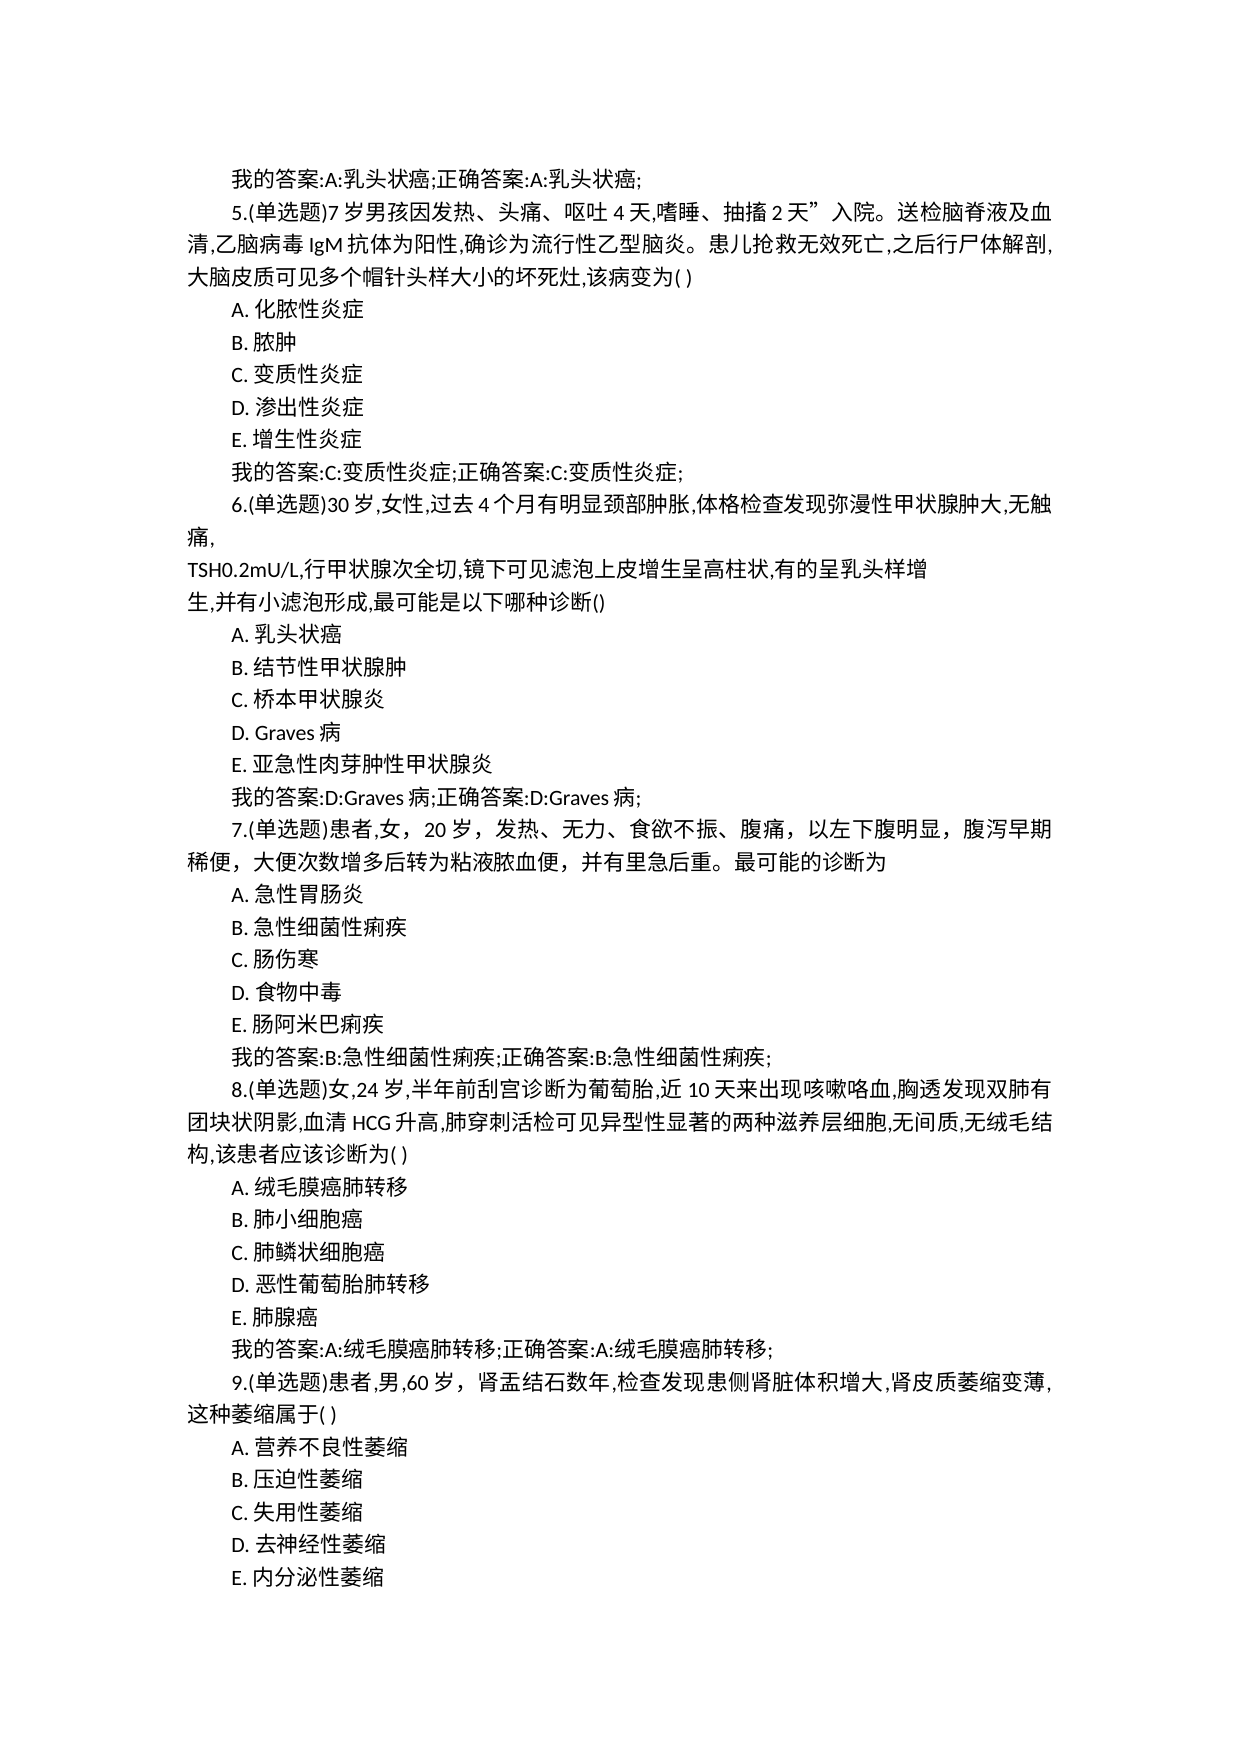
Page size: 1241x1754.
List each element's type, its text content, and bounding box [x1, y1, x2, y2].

text D. 渗出性炎症 [187, 389, 1053, 422]
text 我的答案:B:急性细菌性痢疾;正确答案:B:急性细菌性痢疾; [187, 1039, 1053, 1072]
text A. 乳头状癌 [187, 617, 1053, 649]
text D. 恶性葡萄胎肺转移 [187, 1267, 1053, 1299]
text 9.(单选题)患者,男,60岁，肾盂结石数年,检查发现患侧肾脏体积增大,肾皮质萎缩变薄,这种萎缩属于( ) [187, 1364, 1053, 1429]
text E. 亚急性肉芽肿性甲状腺炎 [187, 747, 1053, 779]
text 我的答案:D:Graves病;正确答案:D:Graves病; [187, 779, 1053, 812]
text A. 急性胃肠炎 [187, 877, 1053, 909]
text B. 急性细菌性痢疾 [187, 909, 1053, 942]
text E. 肺腺癌 [187, 1299, 1053, 1332]
text 8.(单选题)女,24岁,半年前刮宫诊断为葡萄胎,近10天来出现咳嗽咯血,胸透发现双肺有团块状阴影,血清HCG升高,肺穿刺活检可见异型性显著的两种滋养层细胞,无间质,无绒毛结构,该患者应该诊断为( ) [187, 1072, 1053, 1169]
text 6.(单选题)30岁,女性,过去4个月有明显颈部肿胀,体格检查发现弥漫性甲状腺肿大,无触痛, TSH0.2mU/L,行甲状腺次全切,镜下可见滤泡上皮增生呈高柱状,有的呈乳头样增 生,并有小滤泡形成,最可能是以下哪种诊断() [187, 487, 1053, 617]
text E. 肠阿米巴痢疾 [187, 1007, 1053, 1039]
text 5.(单选题)7岁男孩因发热、头痛、呕吐4天,嗜睡、抽搐2天”入院。送检脑脊液及血清,乙脑病毒IgM抗体为阳性,确诊为流行性乙型脑炎。患儿抢救无效死亡,之后行尸体解剖,大脑皮质可见多个帽针头样大小的坏死灶,该病变为( ) [187, 194, 1053, 292]
text C. 失用性萎缩 [187, 1494, 1053, 1527]
text B. 脓肿 [187, 324, 1053, 357]
text C. 变质性炎症 [187, 357, 1053, 389]
text A. 营养不良性萎缩 [187, 1429, 1053, 1462]
text E. 增生性炎症 [187, 422, 1053, 454]
text C. 桥本甲状腺炎 [187, 682, 1053, 714]
text B. 压迫性萎缩 [187, 1462, 1053, 1494]
text B. 结节性甲状腺肿 [187, 649, 1053, 682]
text E. 内分泌性萎缩 [187, 1559, 1053, 1592]
text B. 肺小细胞癌 [187, 1202, 1053, 1234]
text C. 肺鳞状细胞癌 [187, 1234, 1053, 1267]
text A. 绒毛膜癌肺转移 [187, 1169, 1053, 1202]
text A. 化脓性炎症 [187, 292, 1053, 324]
text 我的答案:A:绒毛膜癌肺转移;正确答案:A:绒毛膜癌肺转移; [187, 1332, 1053, 1364]
text 7.(单选题)患者,女，20岁，发热、无力、食欲不振、腹痛，以左下腹明显，腹泻早期稀便，大便次数增多后转为粘液脓血便，并有里急后重。最可能的诊断为 [187, 812, 1053, 877]
text D. 去神经性萎缩 [187, 1527, 1053, 1559]
text 我的答案:C:变质性炎症;正确答案:C:变质性炎症; [187, 454, 1053, 487]
text D. 食物中毒 [187, 974, 1053, 1007]
text D. Graves病 [187, 714, 1053, 747]
text 我的答案:A:乳头状癌;正确答案:A:乳头状癌; [187, 162, 1053, 194]
text C. 肠伤寒 [187, 942, 1053, 974]
